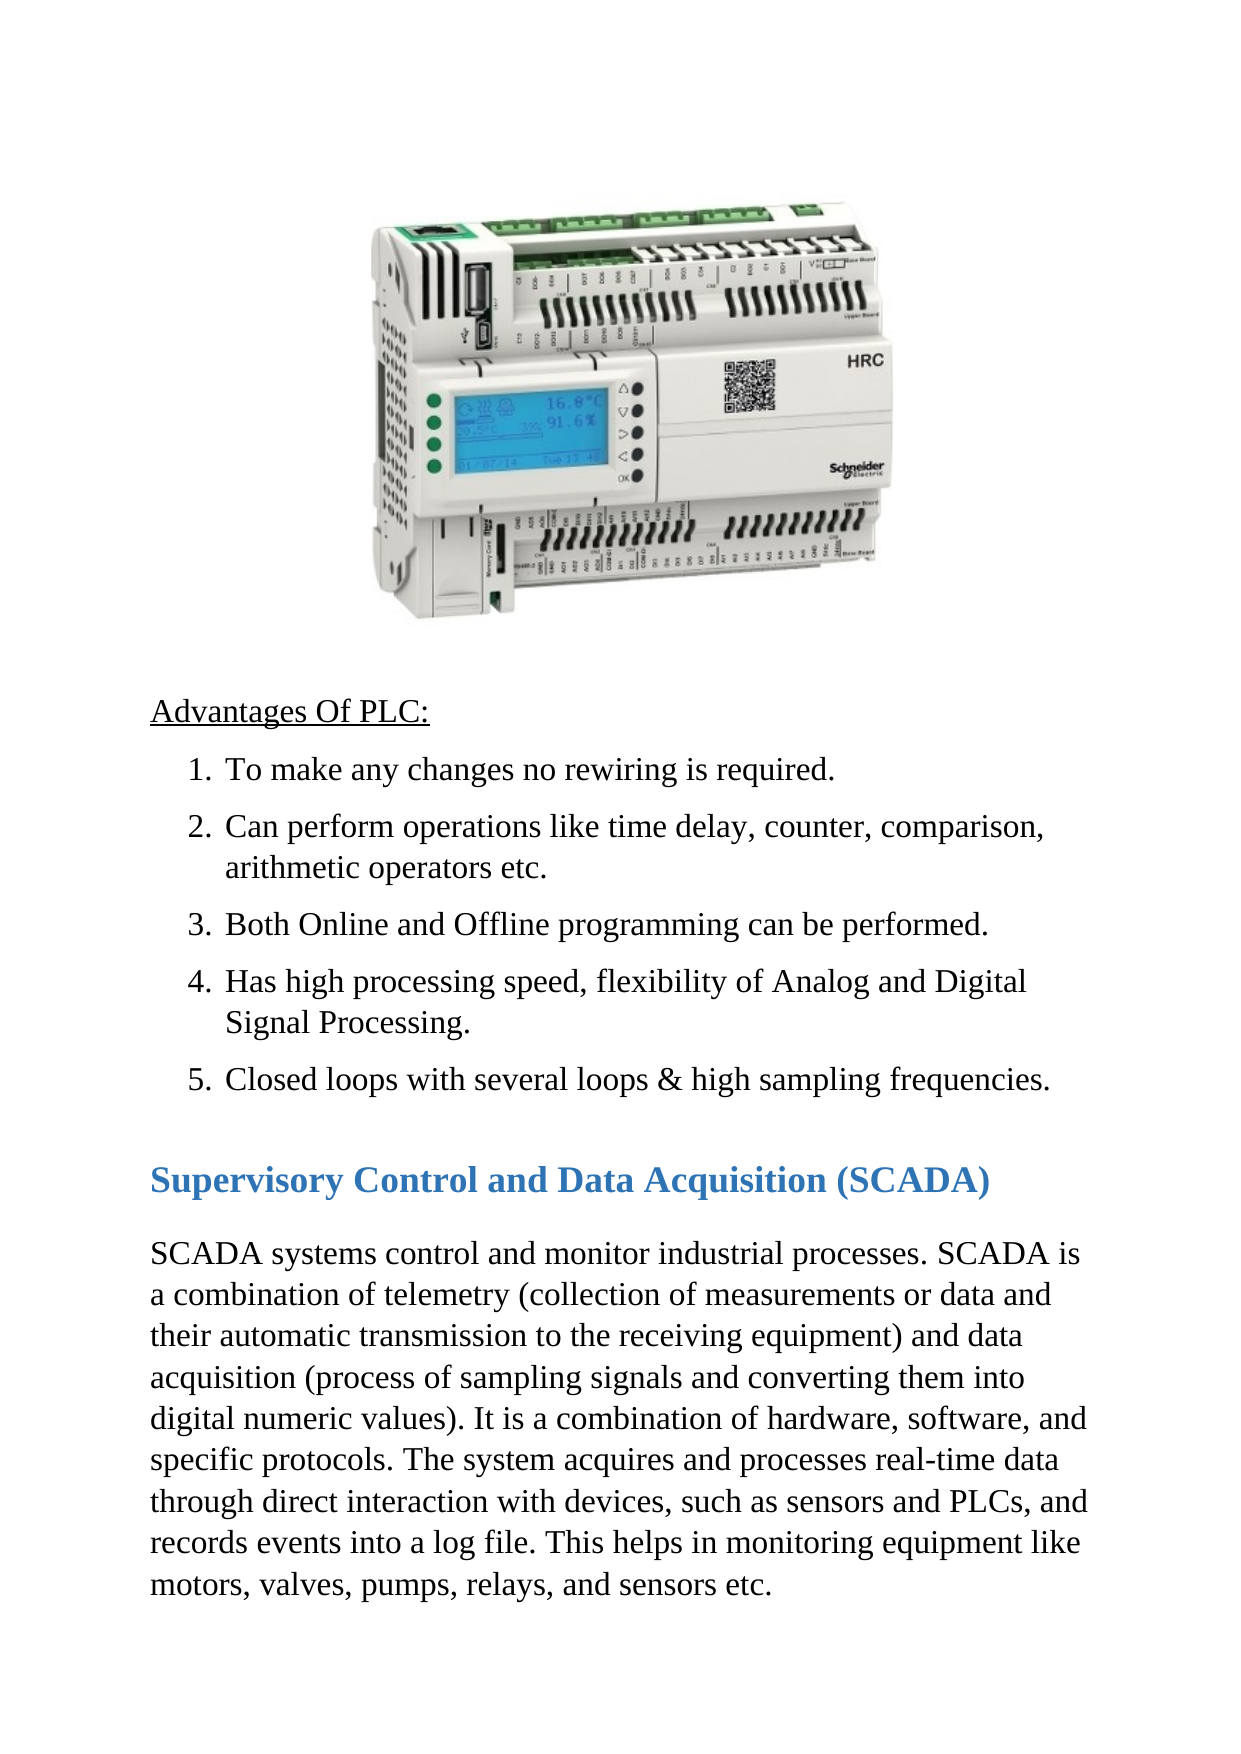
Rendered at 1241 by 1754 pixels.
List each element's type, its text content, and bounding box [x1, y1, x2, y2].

list Both Online and Offline programming can be performed. [187, 904, 1090, 943]
text Advantages Of PLC: [150, 691, 1090, 729]
text SCADA systems control and monitor industrial processes. SCADA is a combination of telemetry (collection of measurements or data and their automatic transmission to the receiving equipment) and data acquisition (process of sampling signals and converting them into digital numeric values). It is a combination of hardware, software, and specific protocols. The system acquires and processes real-time data through direct interaction with devices, such as sensors and PLCs, and records events into a log file. This helps in monitoring equipment like motors, valves, pumps, relays, and sensors etc. [150, 1233, 1090, 1602]
list Has high processing speed, flexibility of Analog and Digital Signal Processing. [187, 962, 1090, 1041]
list Closed loops with several loops & high sampling frequencies. [187, 1059, 1090, 1098]
list Can perform operations like time delay, counter, comparison, arithmetic operators etc. [187, 806, 1090, 885]
list To make any changes no rewiring is required. [187, 749, 1090, 787]
picture [371, 150, 894, 673]
subtitle Supervisory Control and Data Acquisition (SCADA) [150, 1157, 1090, 1200]
